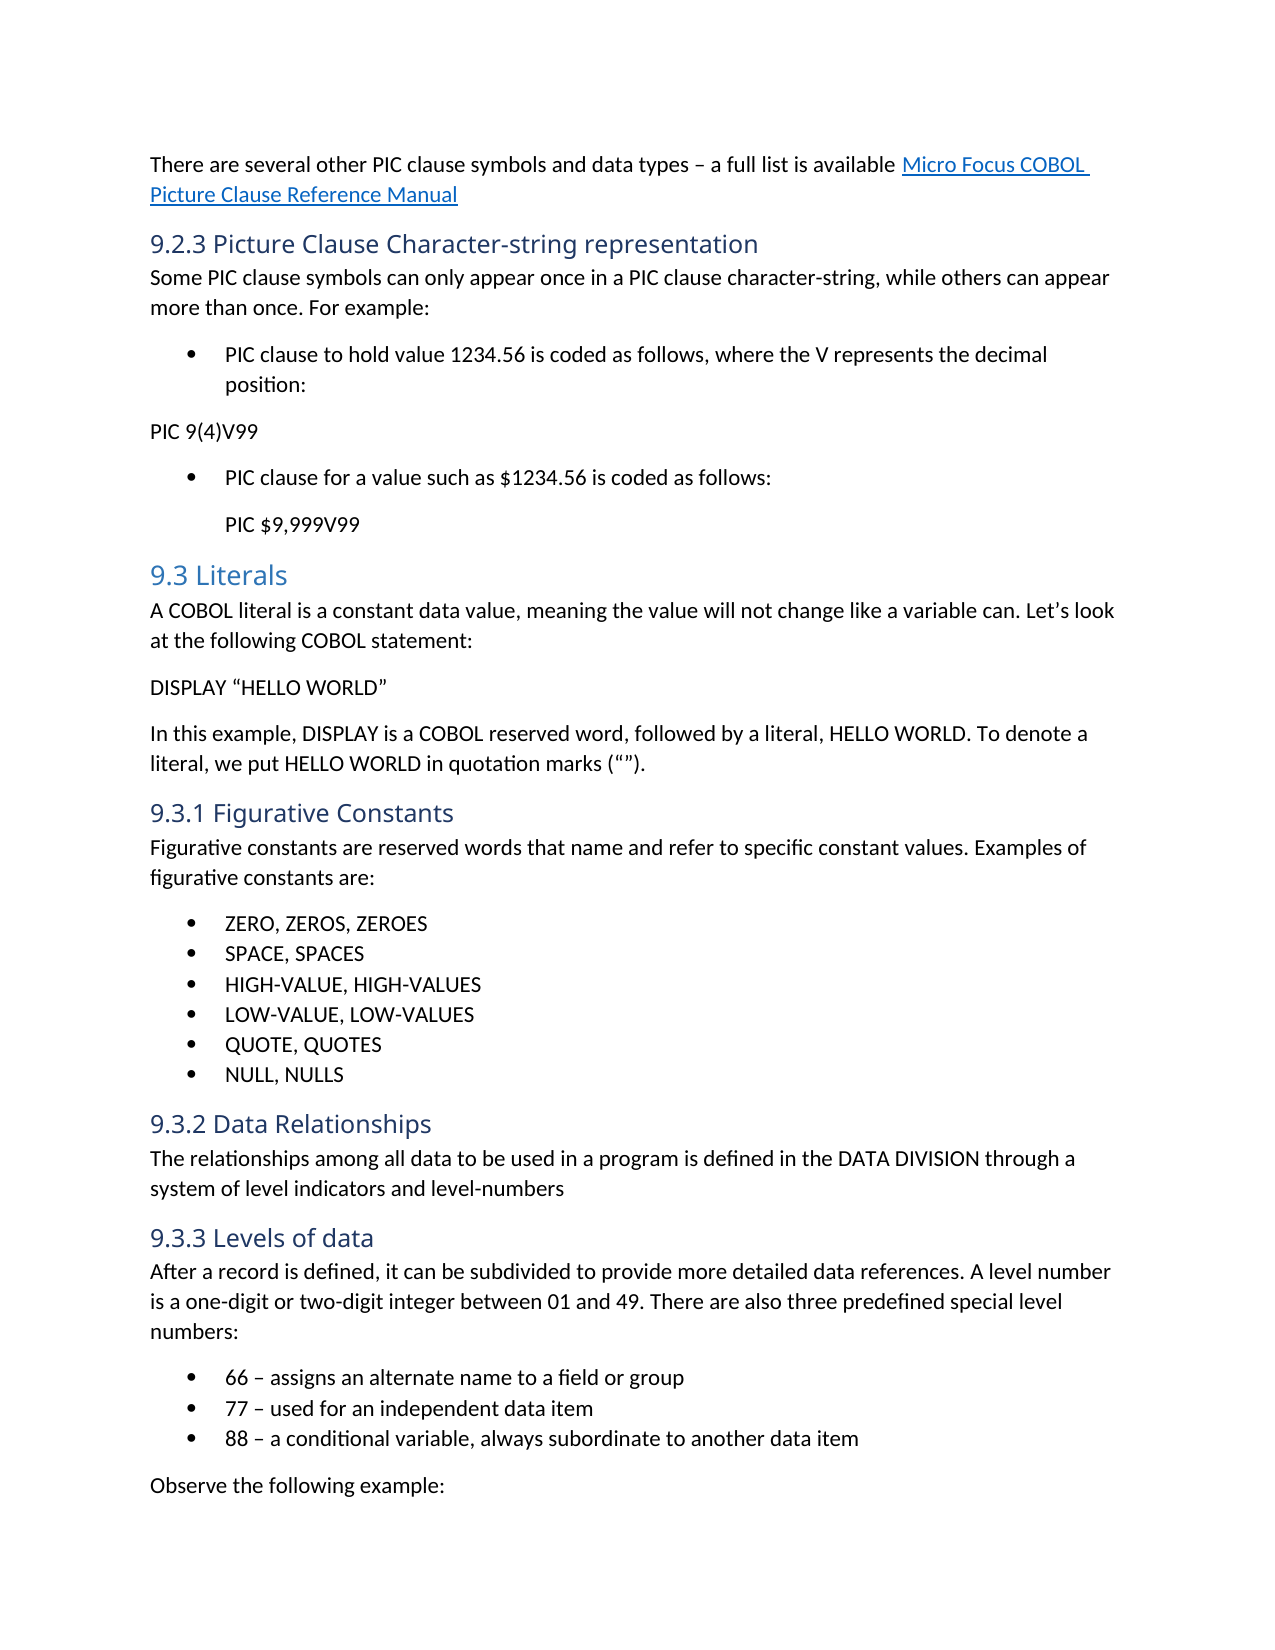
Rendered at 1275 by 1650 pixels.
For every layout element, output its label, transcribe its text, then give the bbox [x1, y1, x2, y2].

list PIC clause for a value such as $1234.56 is coded as follows: [187, 463, 1125, 491]
text The relationships among all data to be used in a program is defined in the DATA DIVISION through a system of level indicators and level-numbers [150, 1144, 1125, 1202]
text Some PIC clause symbols can only appear once in a PIC clause character-string, while others can appear more than once. For example: [150, 263, 1125, 321]
list LOW-VALUE, LOW-VALUES [187, 1000, 1125, 1028]
subtitle 9.2.3 Picture Clause Character-string representation [150, 226, 1125, 261]
subtitle 9.3 Literals [150, 557, 1125, 594]
text In this example, DISPLAY is a COBOL reserved word, followed by a literal, HELLO WORLD. To denote a literal, we put HELLO WORLD in quotation marks (“”). [150, 719, 1125, 777]
list PIC clause to hold value 1234.56 is coded as follows, where the V represents the decimal position: [187, 340, 1125, 398]
text There are several other PIC clause symbols and data types – a full list is available Micro Focus COBOL Picture Clause Reference Manual [150, 150, 1125, 208]
list 77 – used for an independent data item [187, 1394, 1125, 1422]
text Observe the following example: [150, 1471, 1125, 1499]
list 88 – a conditional variable, always subordinate to another data item [187, 1424, 1125, 1452]
list NULL, NULLS [187, 1060, 1125, 1088]
text Figurative constants are reserved words that name and refer to specific constant values. Examples of figurative constants are: [150, 833, 1125, 891]
list SPACE, SPACES [187, 939, 1125, 967]
list HIGH-VALUE, HIGH-VALUES [187, 970, 1125, 998]
list QUOTE, QUOTES [187, 1030, 1125, 1058]
text PIC $9,999V99 [150, 510, 1125, 538]
subtitle 9.3.1 Figurative Constants [150, 796, 1125, 830]
subtitle 9.3.3 Levels of data [150, 1220, 1125, 1254]
text DISPLAY “HELLO WORLD” [150, 673, 1125, 701]
text PIC 9(4)V99 [150, 417, 1125, 445]
subtitle 9.3.2 Data Relationships [150, 1107, 1125, 1141]
list ZERO, ZEROS, ZEROES [187, 909, 1125, 937]
list 66 – assigns an alternate name to a field or group [187, 1363, 1125, 1392]
text A COBOL literal is a constant data value, meaning the value will not change like a variable can. Let’s look at the following COBOL statement: [150, 597, 1125, 654]
text After a record is defined, it can be subdivided to provide more detailed data references. A level number is a one-digit or two-digit integer between 01 and 49. There are also three predefined special level numbers: [150, 1257, 1125, 1345]
